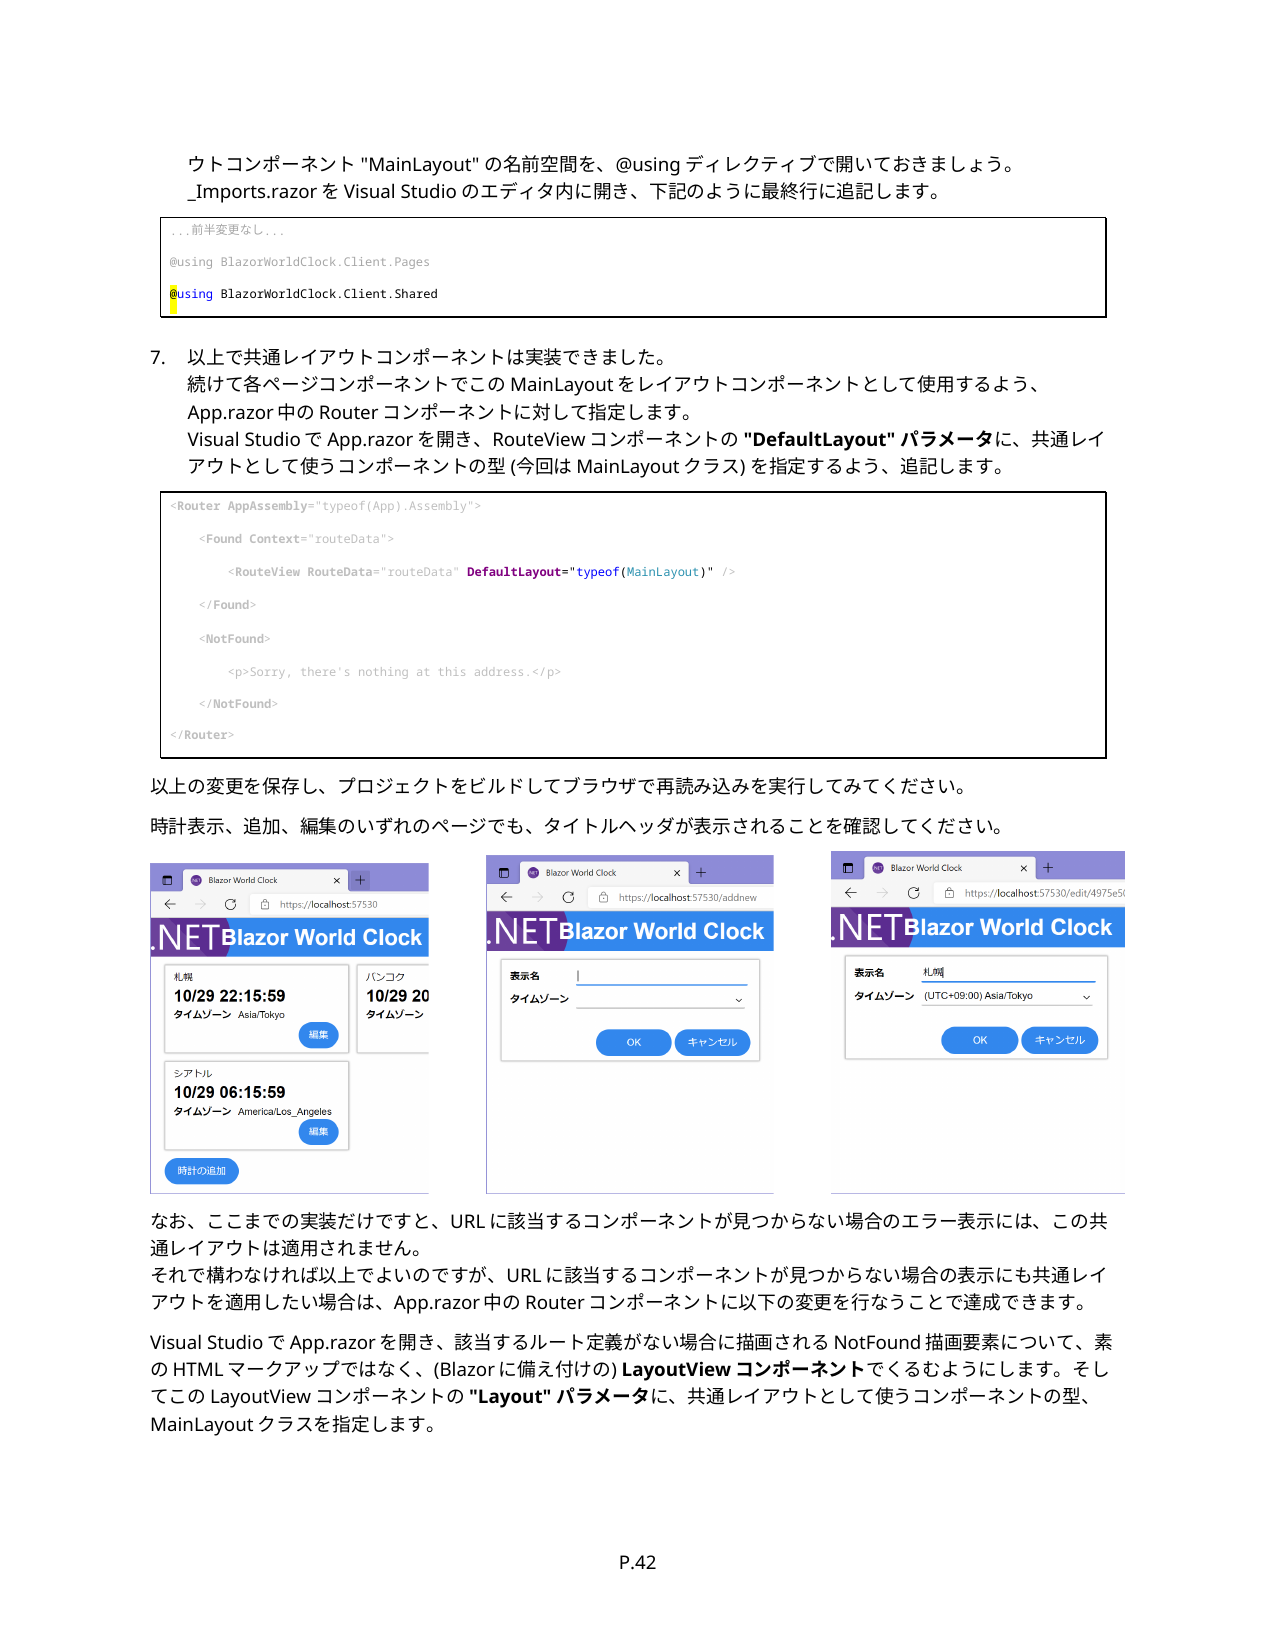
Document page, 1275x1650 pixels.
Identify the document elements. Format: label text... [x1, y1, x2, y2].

text なお、ここまでの実装だけですと、URLに該当するコンポーネントが見つからない場合のエラー表示には、この共通レイアウトは適用されません。 それで構わなければ以上でよいのですが、URLに該当するコンポーネントが見つからない場合の表示にも共通レイアウトを適用したい場合は、App.razor中のRouterコンポーネントに以下の変更を行なうことで達成できます。 [150, 1206, 1125, 1315]
text @using BlazorWorldClock.Client.Shared [161, 279, 1105, 316]
list 以上で共通レイアウトコンポーネントは実装できました。 続けて各ページコンポーネントでこのMainLayoutをレイアウトコンポーネントとして使用するよう、App.razor中のRouterコンポーネントに対して指定します。 Visual StudioでApp.razorを開き、RouteViewコンポーネントの "DefaultLayout" パラメータに、共通レイアウトとして使うコンポーネントの型 (今回はMainLayoutクラス) を指定するよう、追記します。 [150, 343, 1125, 479]
text 時計表示、追加、編集のいずれのページでも、タイトルヘッダが表示されることを確認してください。 [150, 811, 1125, 838]
text 以上の変更を保存し、プロジェクトをビルドしてブラウザで再読み込みを実行してみてください。 [150, 772, 1125, 799]
text Visual StudioでApp.razorを開き、該当するルート定義がない場合に描画されるNotFound描画要素について、素のHTMLマークアップではなく、(Blazorに備え付けの) LayoutViewコンポーネントでくるむようにします。そしてこのLayoutViewコンポーネントの "Layout" パラメータに、共通レイアウトとして使うコンポーネントの型、MainLayoutクラスを指定します。 [150, 1328, 1125, 1436]
text </Router> [161, 721, 1105, 757]
text </NotFound> [161, 689, 1105, 721]
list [150, 150, 1125, 204]
text <Found Context="routeData"> [161, 523, 1105, 556]
text <Router AppAssembly="typeof(App).Assembly"> [161, 493, 1105, 523]
text <p>Sorry, there's nothing at this address.</p> [161, 656, 1105, 689]
picture [150, 863, 429, 1194]
text </Found> [161, 589, 1105, 623]
picture [486, 855, 774, 1194]
text <RouteView RouteData="routeData" DefaultLayout="typeof(MainLayout)" /> [161, 556, 1105, 589]
picture [831, 851, 1125, 1194]
text <NotFound> [161, 623, 1105, 656]
text @using BlazorWorldClock.Client.Pages [161, 248, 1105, 279]
text ...前半変更なし... [161, 218, 1105, 248]
